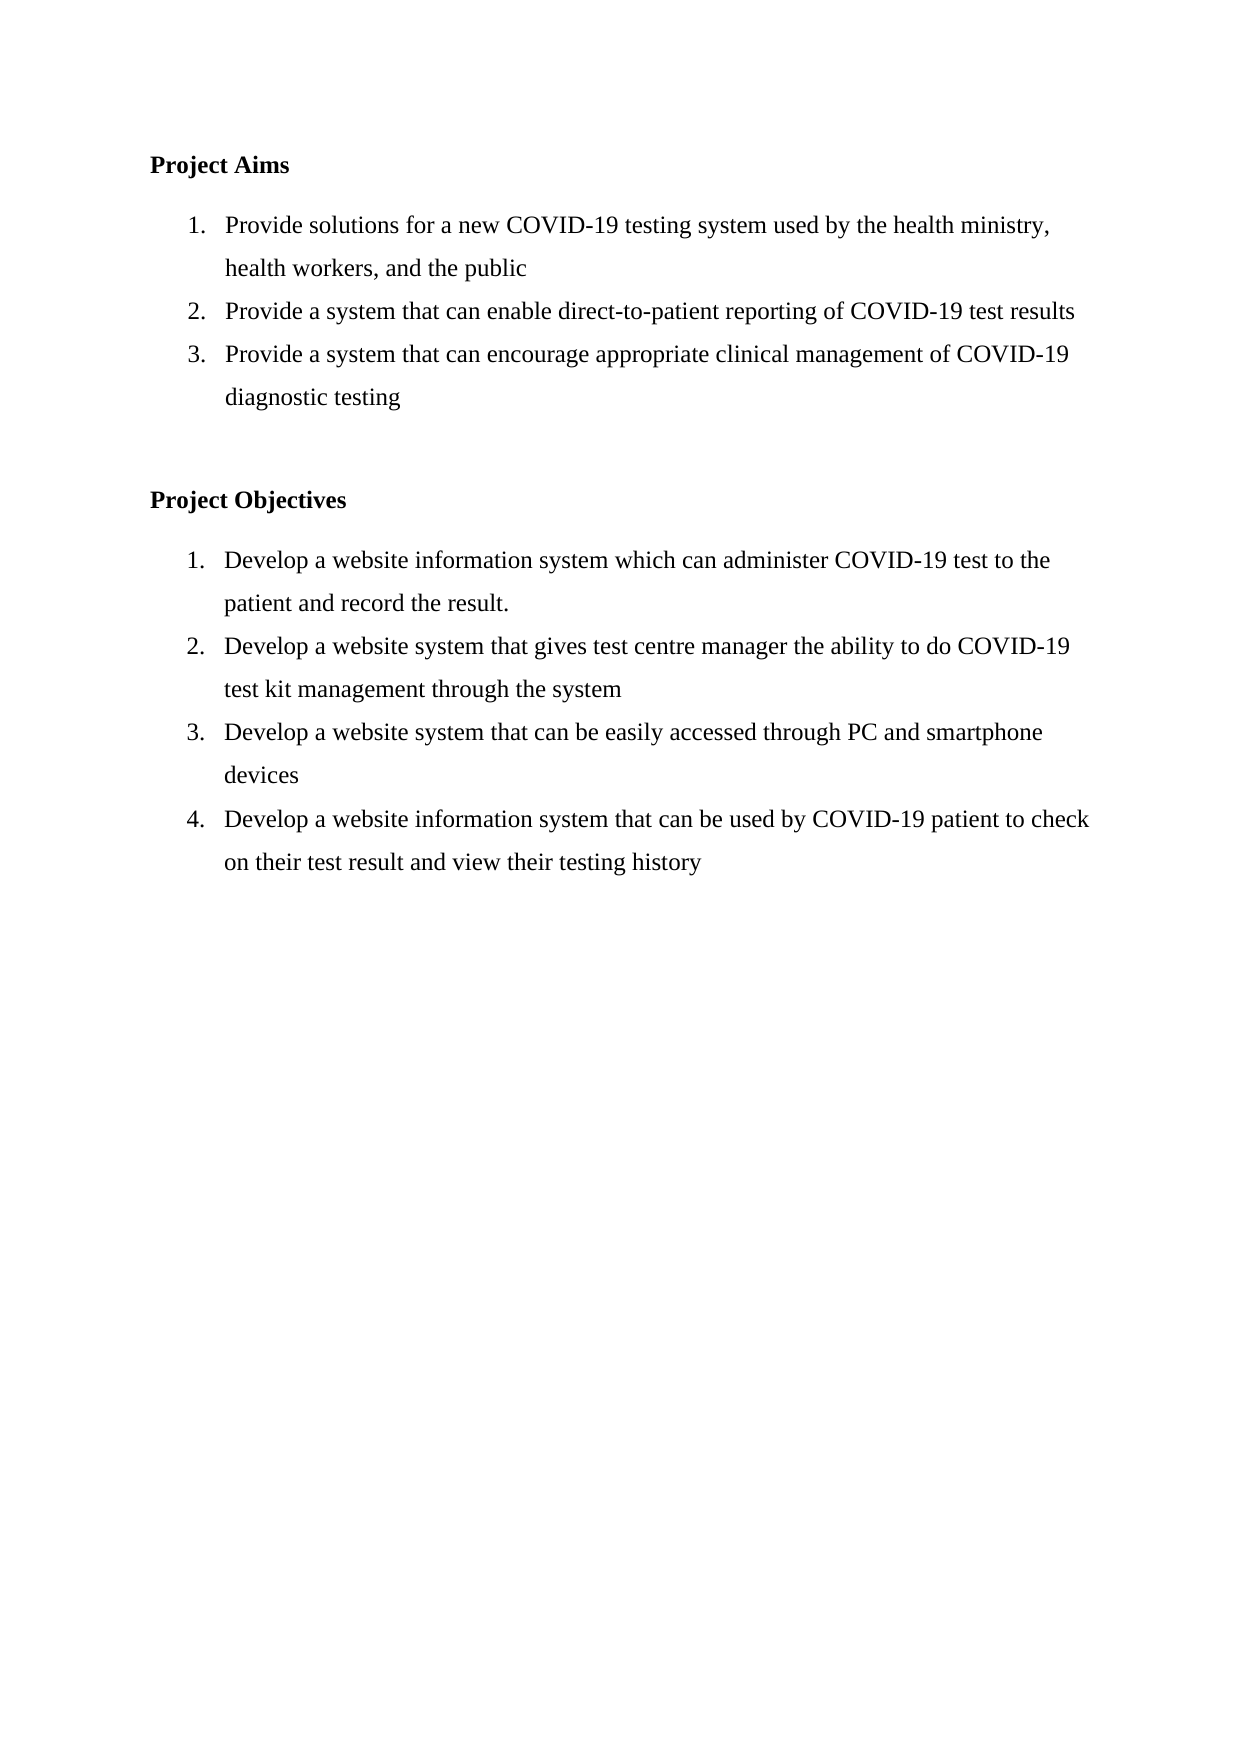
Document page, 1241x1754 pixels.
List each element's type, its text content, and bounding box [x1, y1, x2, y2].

list Provide solutions for a new COVID-19 testing system used by the health ministry, health workers, and the public [187, 210, 1090, 282]
list Develop a website system that can be easily accessed through PC and smartphone devices [186, 717, 1090, 789]
list Develop a website information system that can be used by COVID-19 patient to check on their test result and view their testing history [186, 804, 1090, 876]
list Develop a website information system which can administer COVID-19 test to the patient and record the result. [186, 545, 1090, 617]
list Provide a system that can encourage appropriate clinical management of COVID-19 diagnostic testing [187, 339, 1090, 411]
list Develop a website system that gives test centre manager the ability to do COVID-19 test kit management through the system [186, 631, 1090, 703]
text Project Aims [150, 150, 1090, 179]
text Project Objectives [150, 485, 1090, 514]
list Provide a system that can enable direct-to-patient reporting of COVID-19 test results [187, 296, 1090, 325]
